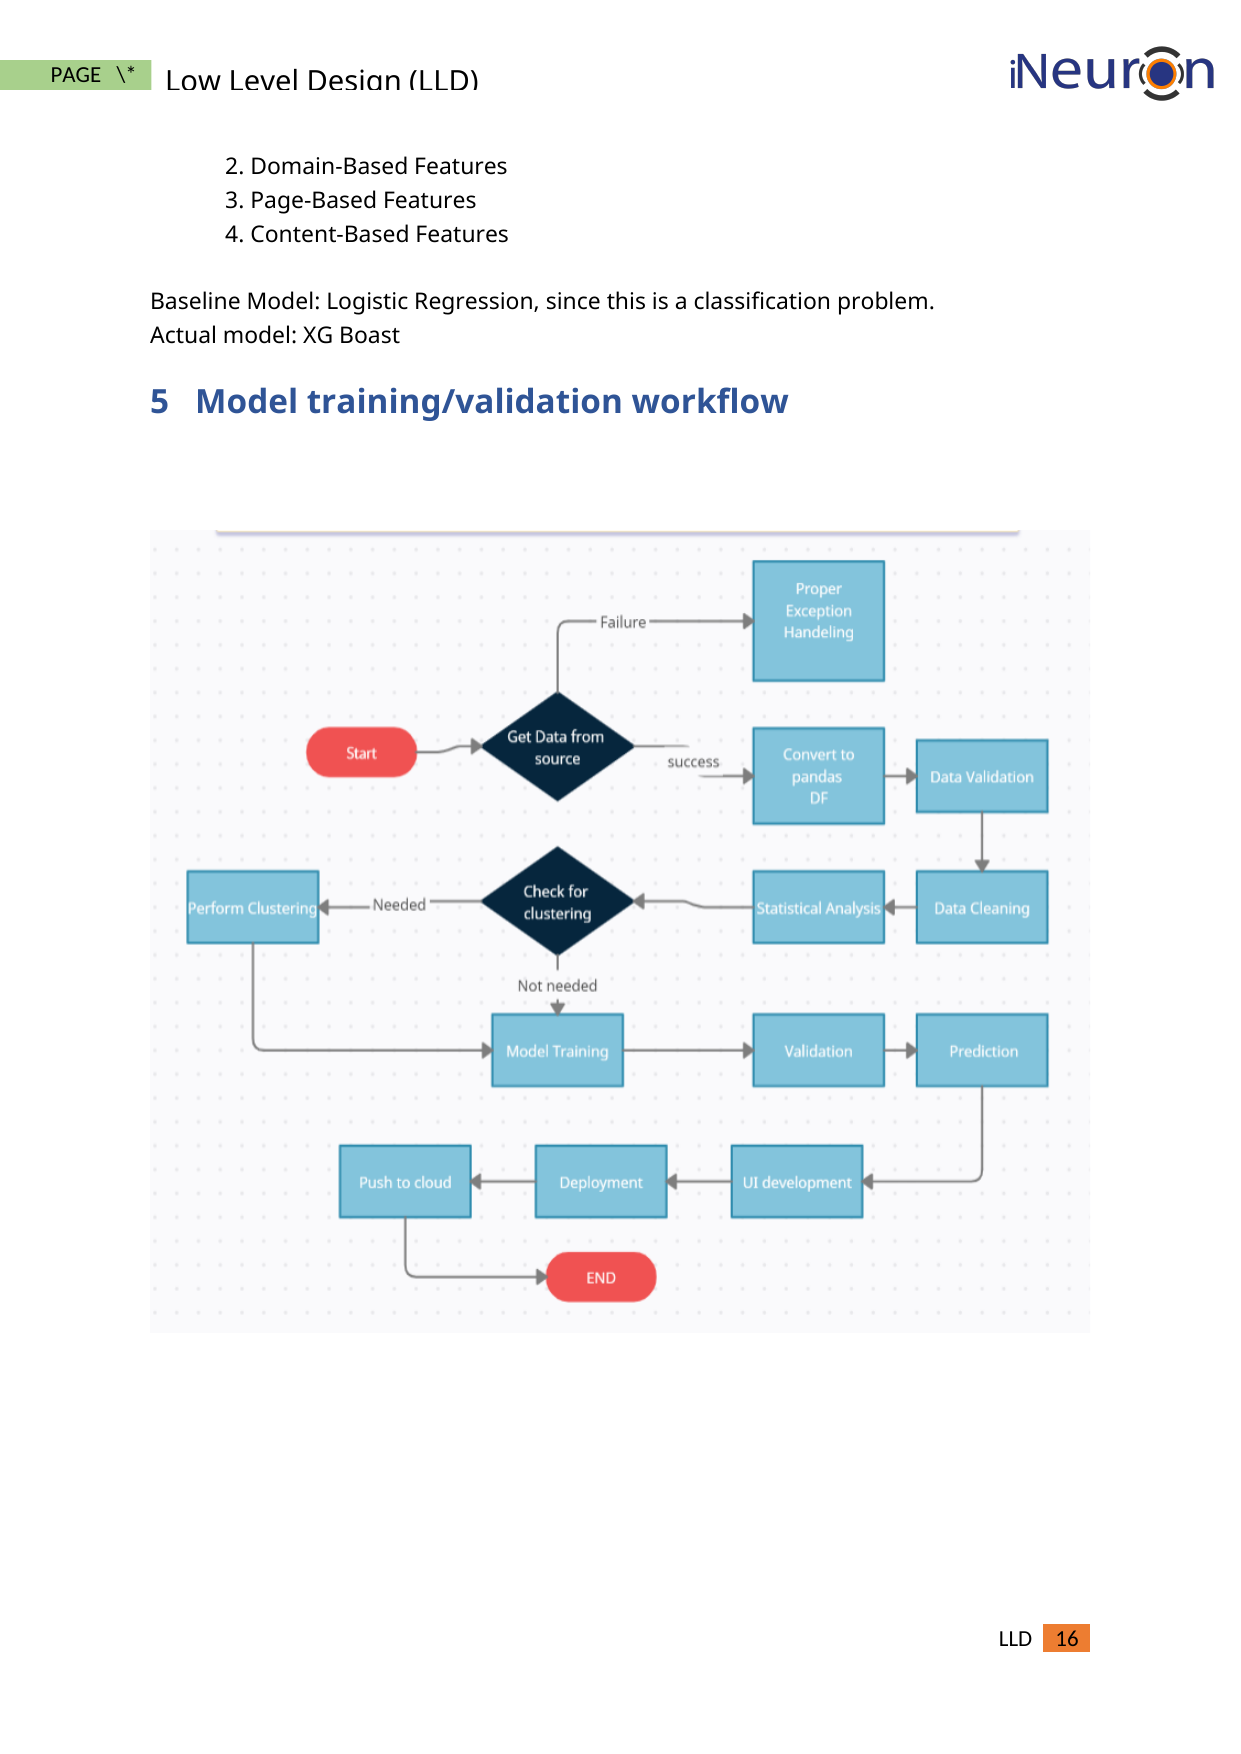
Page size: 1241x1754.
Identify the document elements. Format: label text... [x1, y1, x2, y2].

subtitle Model training/validation workflow [150, 377, 1090, 423]
picture [150, 530, 1091, 1333]
text Actual model: XG Boast [150, 319, 1090, 350]
text Baseline Model: Logistic Regression, since this is a classification problem. [150, 285, 1090, 316]
text 3. Page-Based Features [225, 184, 1090, 215]
text 2. Domain-Based Features [225, 150, 1090, 181]
text 4. Content-Based Features [225, 217, 1090, 249]
picture [1008, 38, 1218, 103]
